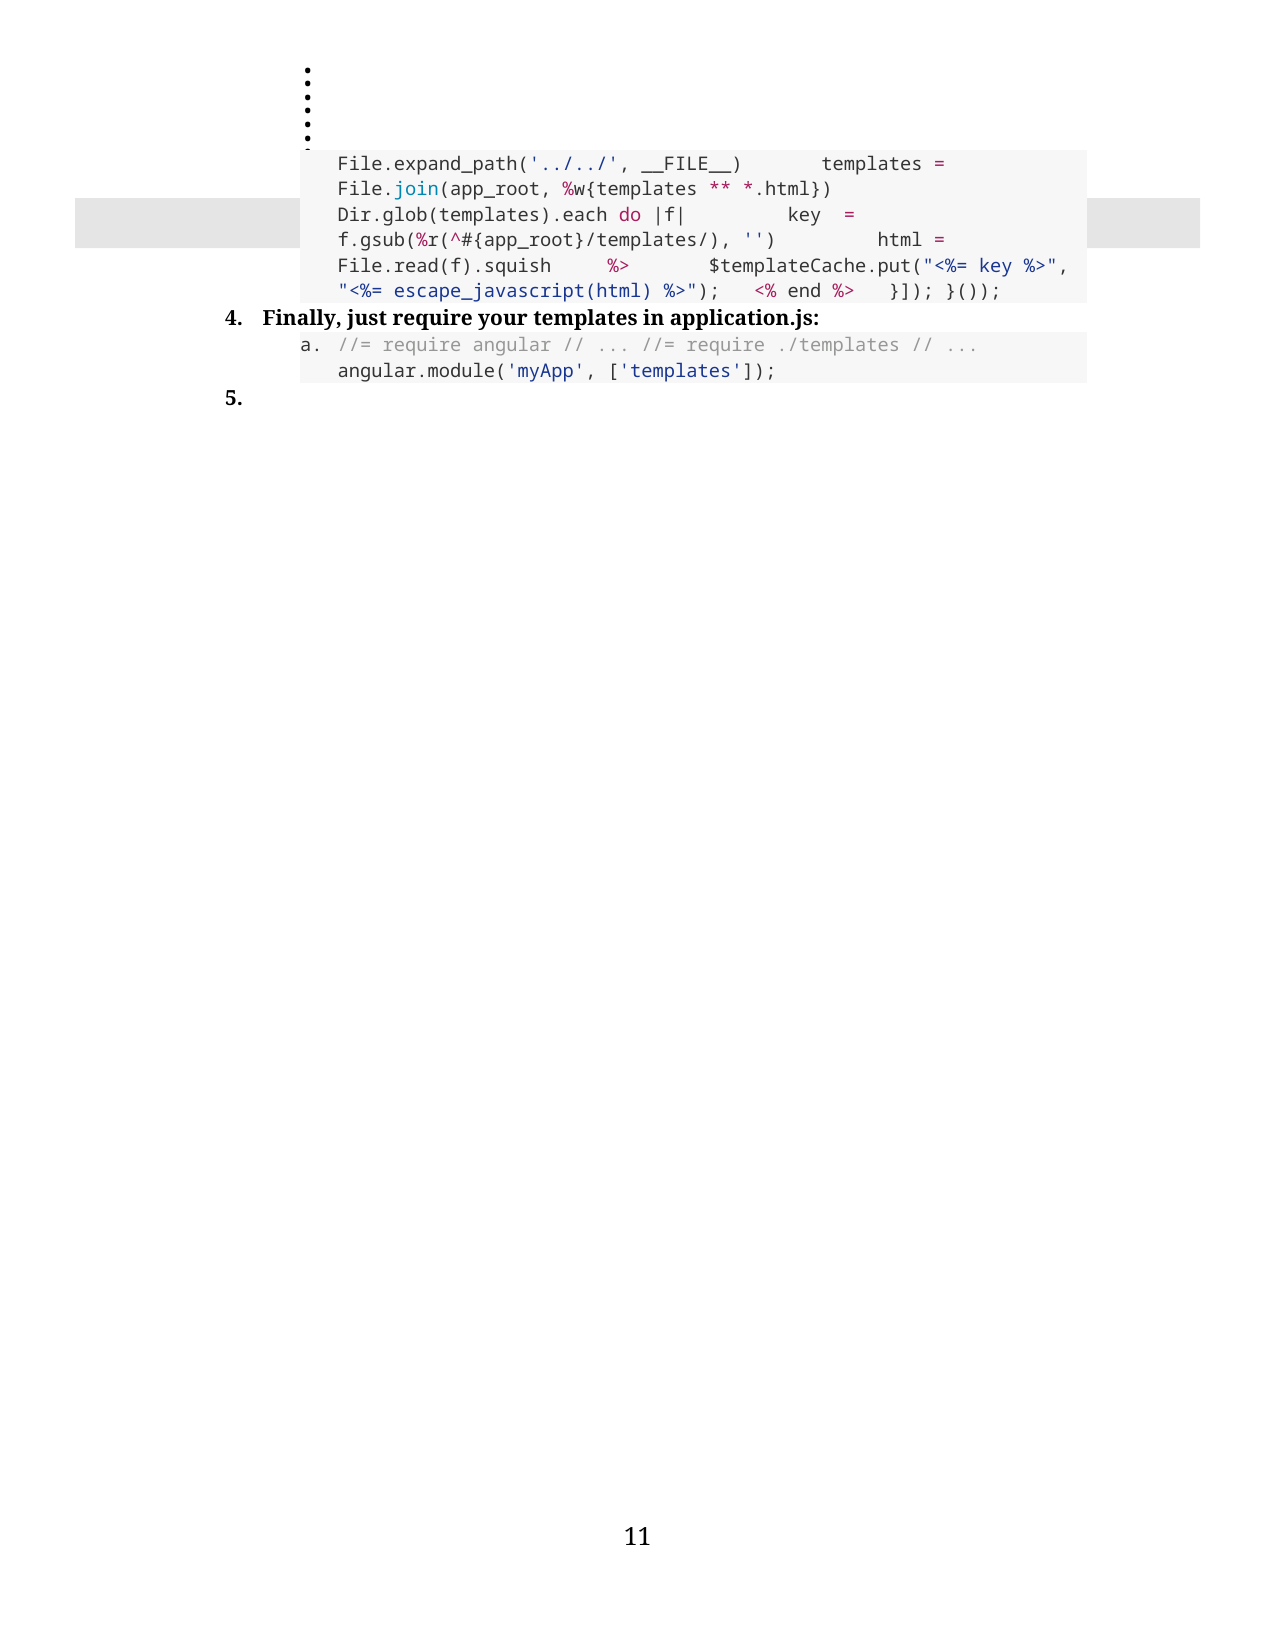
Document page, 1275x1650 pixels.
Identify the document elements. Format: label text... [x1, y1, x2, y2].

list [300, 150, 1087, 303]
list //= require angular // ... //= require ./templates // ... angular.module('myApp', ['templates']); [300, 332, 1087, 383]
list Finally, just require your templates in application.js: [225, 303, 1087, 332]
